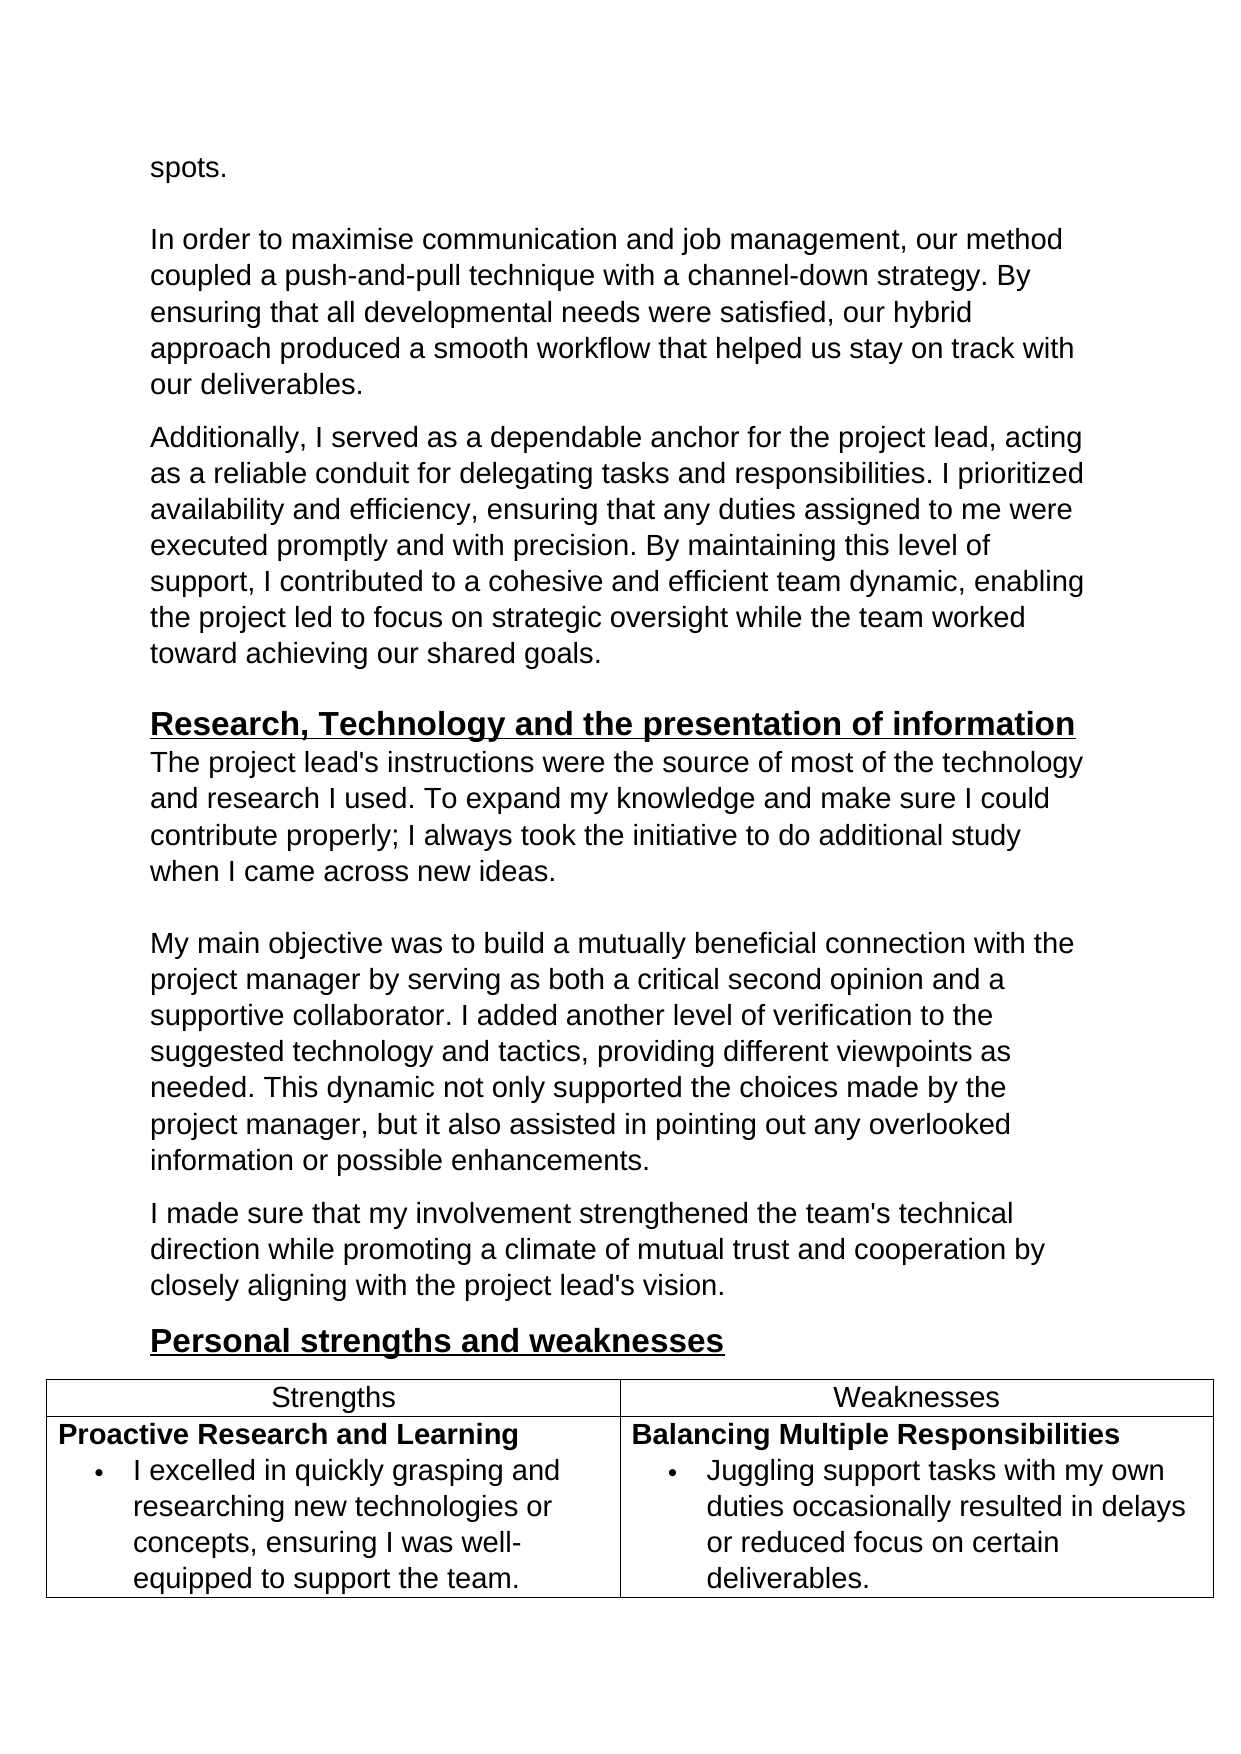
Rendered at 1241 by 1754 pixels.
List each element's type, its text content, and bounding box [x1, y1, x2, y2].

table_header Weaknesses [621, 1380, 1213, 1416]
table_header Strengths [47, 1380, 620, 1416]
text I made sure that my involvement strengthened the team's technical direction while promoting a climate of mutual trust and cooperation by closely aligning with the project lead's vision. [150, 1196, 1090, 1301]
text Personal strengths and weaknesses [150, 1321, 1090, 1359]
text Additionally, I served as a dependable anchor for the project lead, acting as a reliable conduit for delegating tasks and responsibilities. I prioritized availability and efficiency, ensuring that any duties assigned to me were executed promptly and with precision. By maintaining this level of support, I contributed to a cohesive and efficient team dynamic, enabling the project led to focus on strategic oversight while the team worked toward achieving our shared goals. Research, Technology and the presentation of information The project lead's instructions were the source of most of the technology and research I used. To expand my knowledge and make sure I could contribute properly; I always took the initiative to do additional study when I came across new ideas. My main objective was to build a mutually beneficial connection with the project manager by serving as both a critical second opinion and a supportive collaborator. I added another level of verification to the suggested technology and tactics, providing different viewpoints as needed. This dynamic not only supported the choices made by the project manager, but it also assisted in pointing out any overlooked information or possible enhancements. [150, 420, 1090, 1176]
